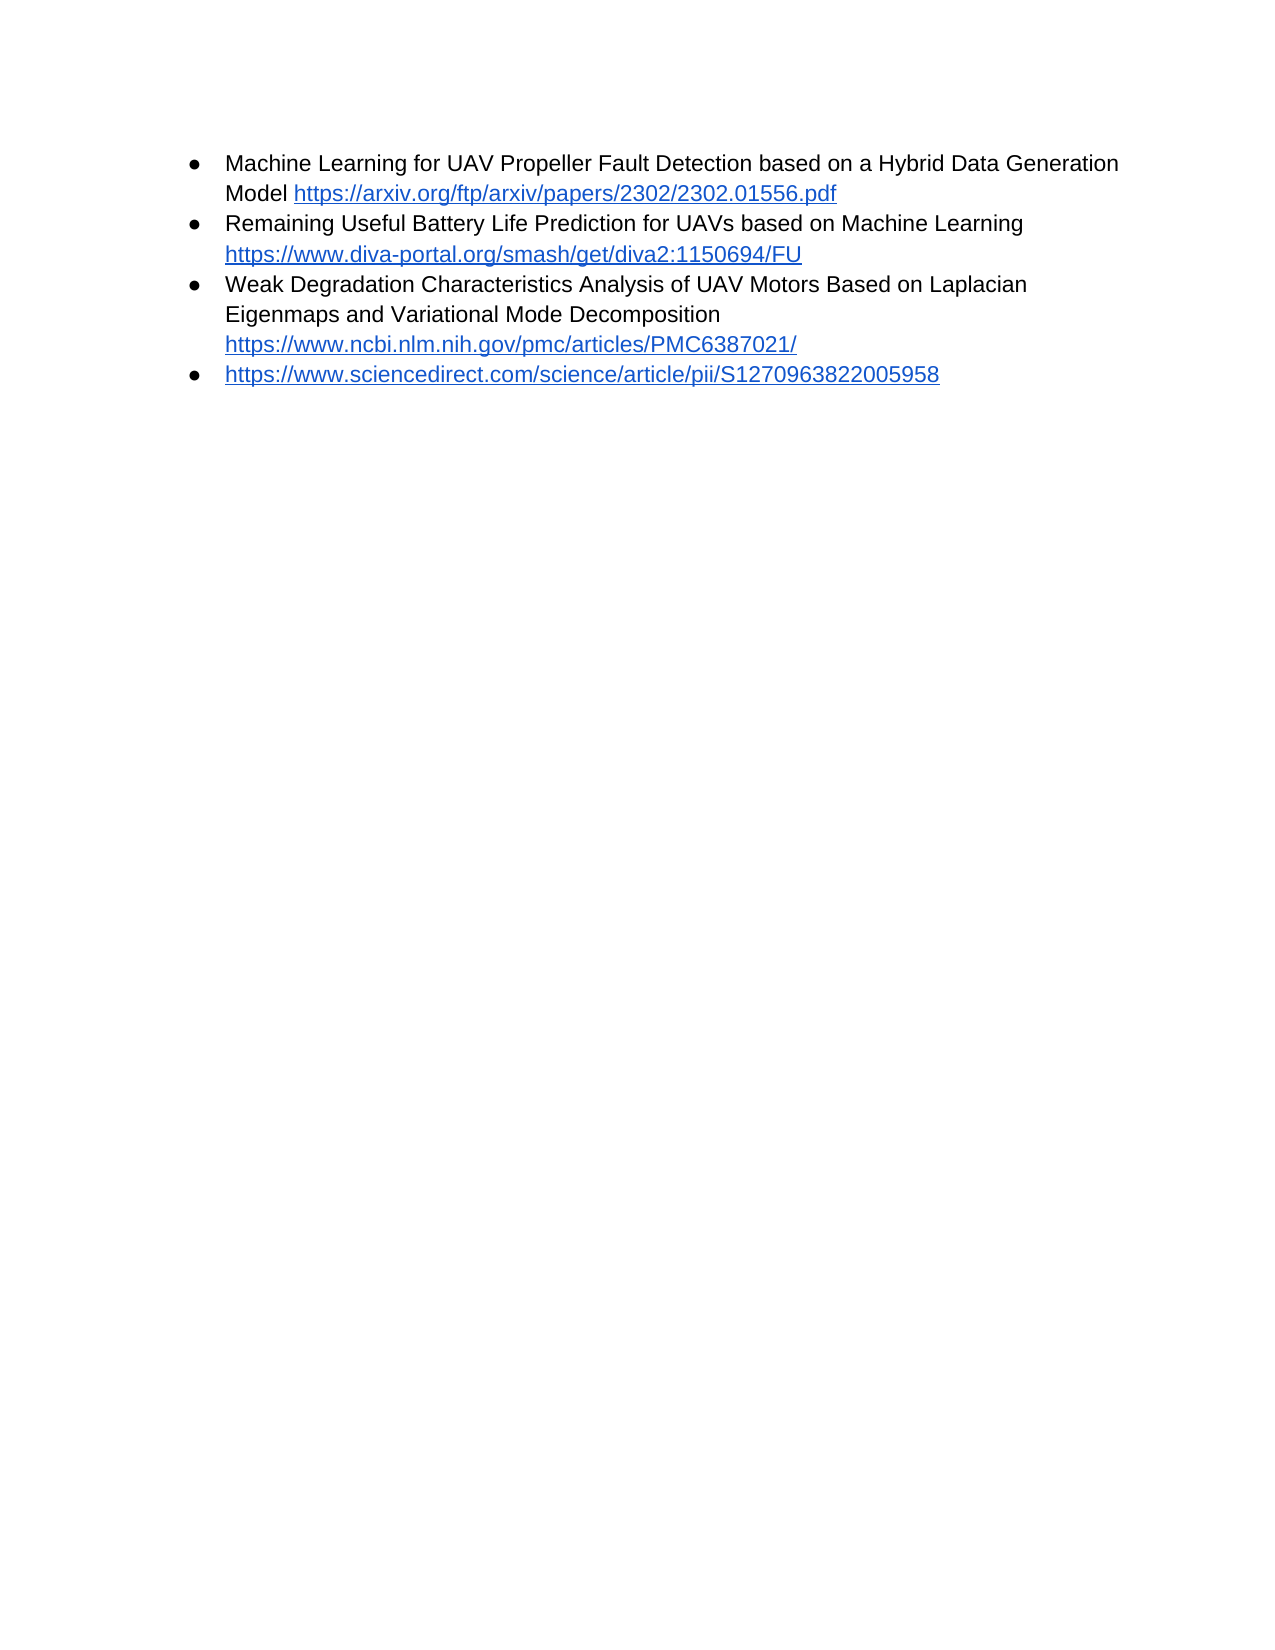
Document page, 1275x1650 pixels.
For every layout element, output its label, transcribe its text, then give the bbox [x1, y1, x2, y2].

list Machine Learning for UAV Propeller Fault Detection based on a Hybrid Data Generation Model https://arxiv.org/ftp/arxiv/papers/2302/2302.01556.pdf [187, 150, 1125, 207]
list Remaining Useful Battery Life Prediction for UAVs based on Machine Learning https://www.diva-portal.org/smash/get/diva2:1150694/FU [187, 210, 1125, 267]
list https://www.sciencedirect.com/science/article/pii/S1270963822005958 [187, 361, 1125, 388]
list Weak Degradation Characteristics Analysis of UAV Motors Based on Laplacian Eigenmaps and Variational Mode Decomposition https://www.ncbi.nlm.nih.gov/pmc/articles/PMC6387021/ [187, 271, 1125, 358]
